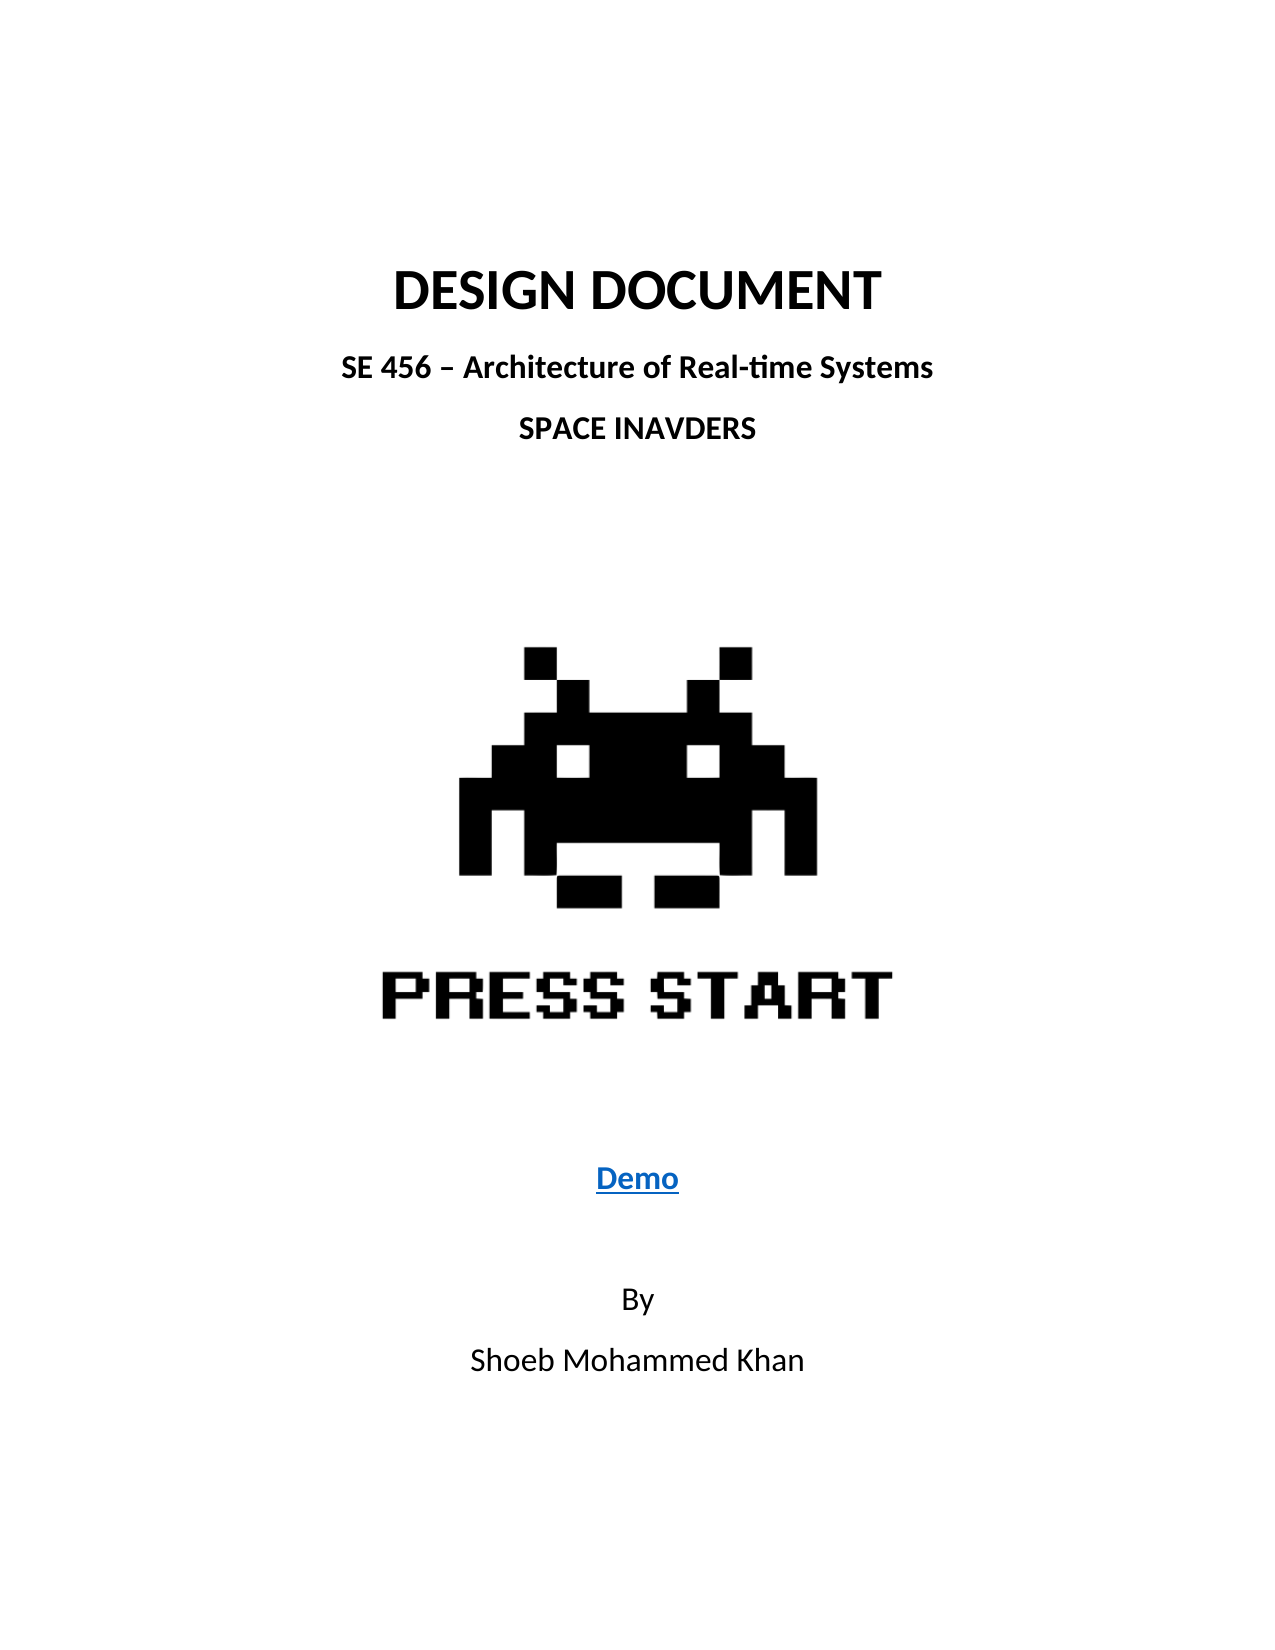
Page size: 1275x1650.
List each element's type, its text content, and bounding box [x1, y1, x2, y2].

text SE 456 – Architecture of Real-time Systems [112, 346, 1162, 387]
picture [332, 527, 943, 1139]
text By [112, 1278, 1162, 1319]
text Design Document [112, 252, 1162, 324]
text SPACE INAVDERS [112, 407, 1162, 447]
text Shoeb Mohammed Khan [112, 1339, 1162, 1380]
text Demo [112, 1157, 1162, 1198]
